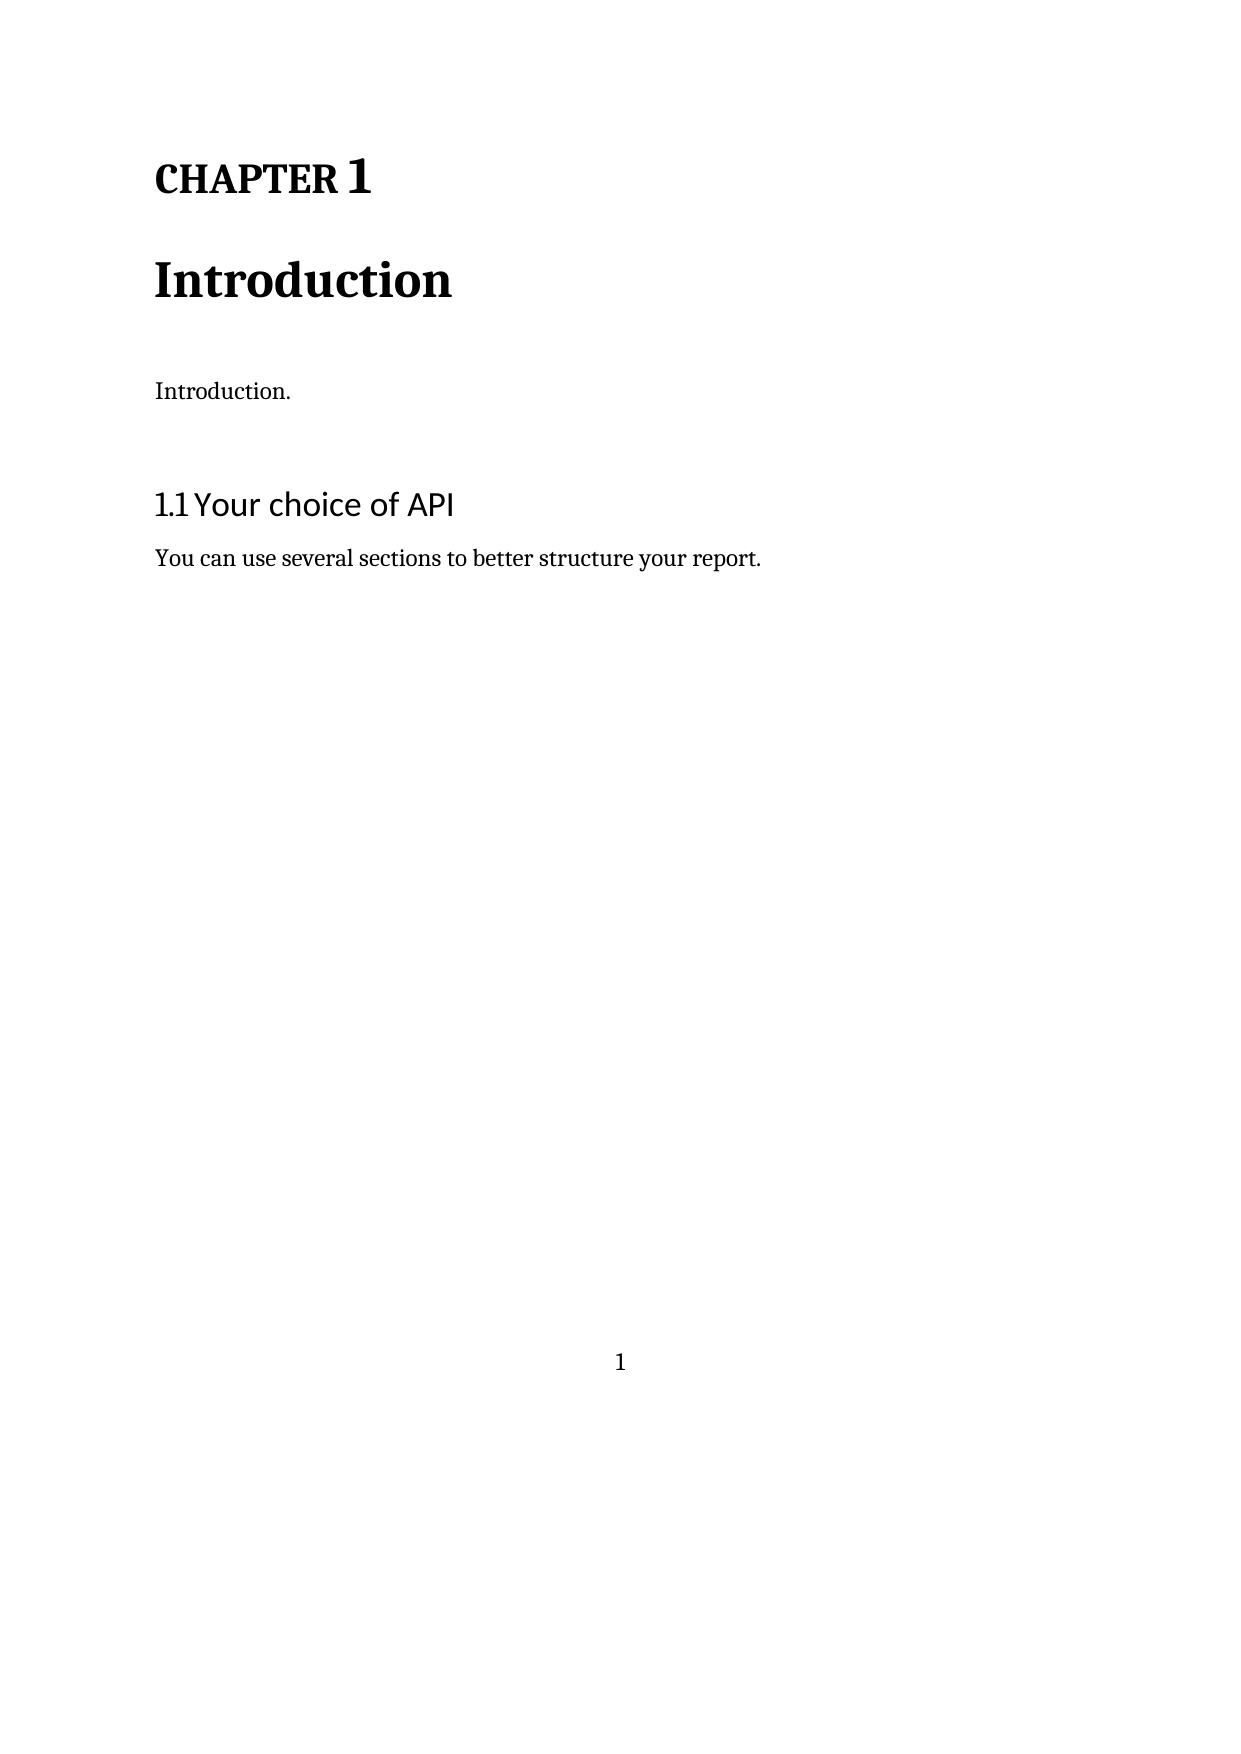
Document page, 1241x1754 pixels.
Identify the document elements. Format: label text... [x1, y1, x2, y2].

subtitle 1.1 Your choice of API [155, 482, 1085, 526]
subtitle CHAPTER 1 [155, 146, 1085, 206]
text You can use several sections to better structure your report. [155, 544, 1085, 573]
text Introduction. [155, 377, 1085, 406]
subtitle Introduction [153, 250, 1085, 310]
text 1 [155, 1348, 1085, 1377]
